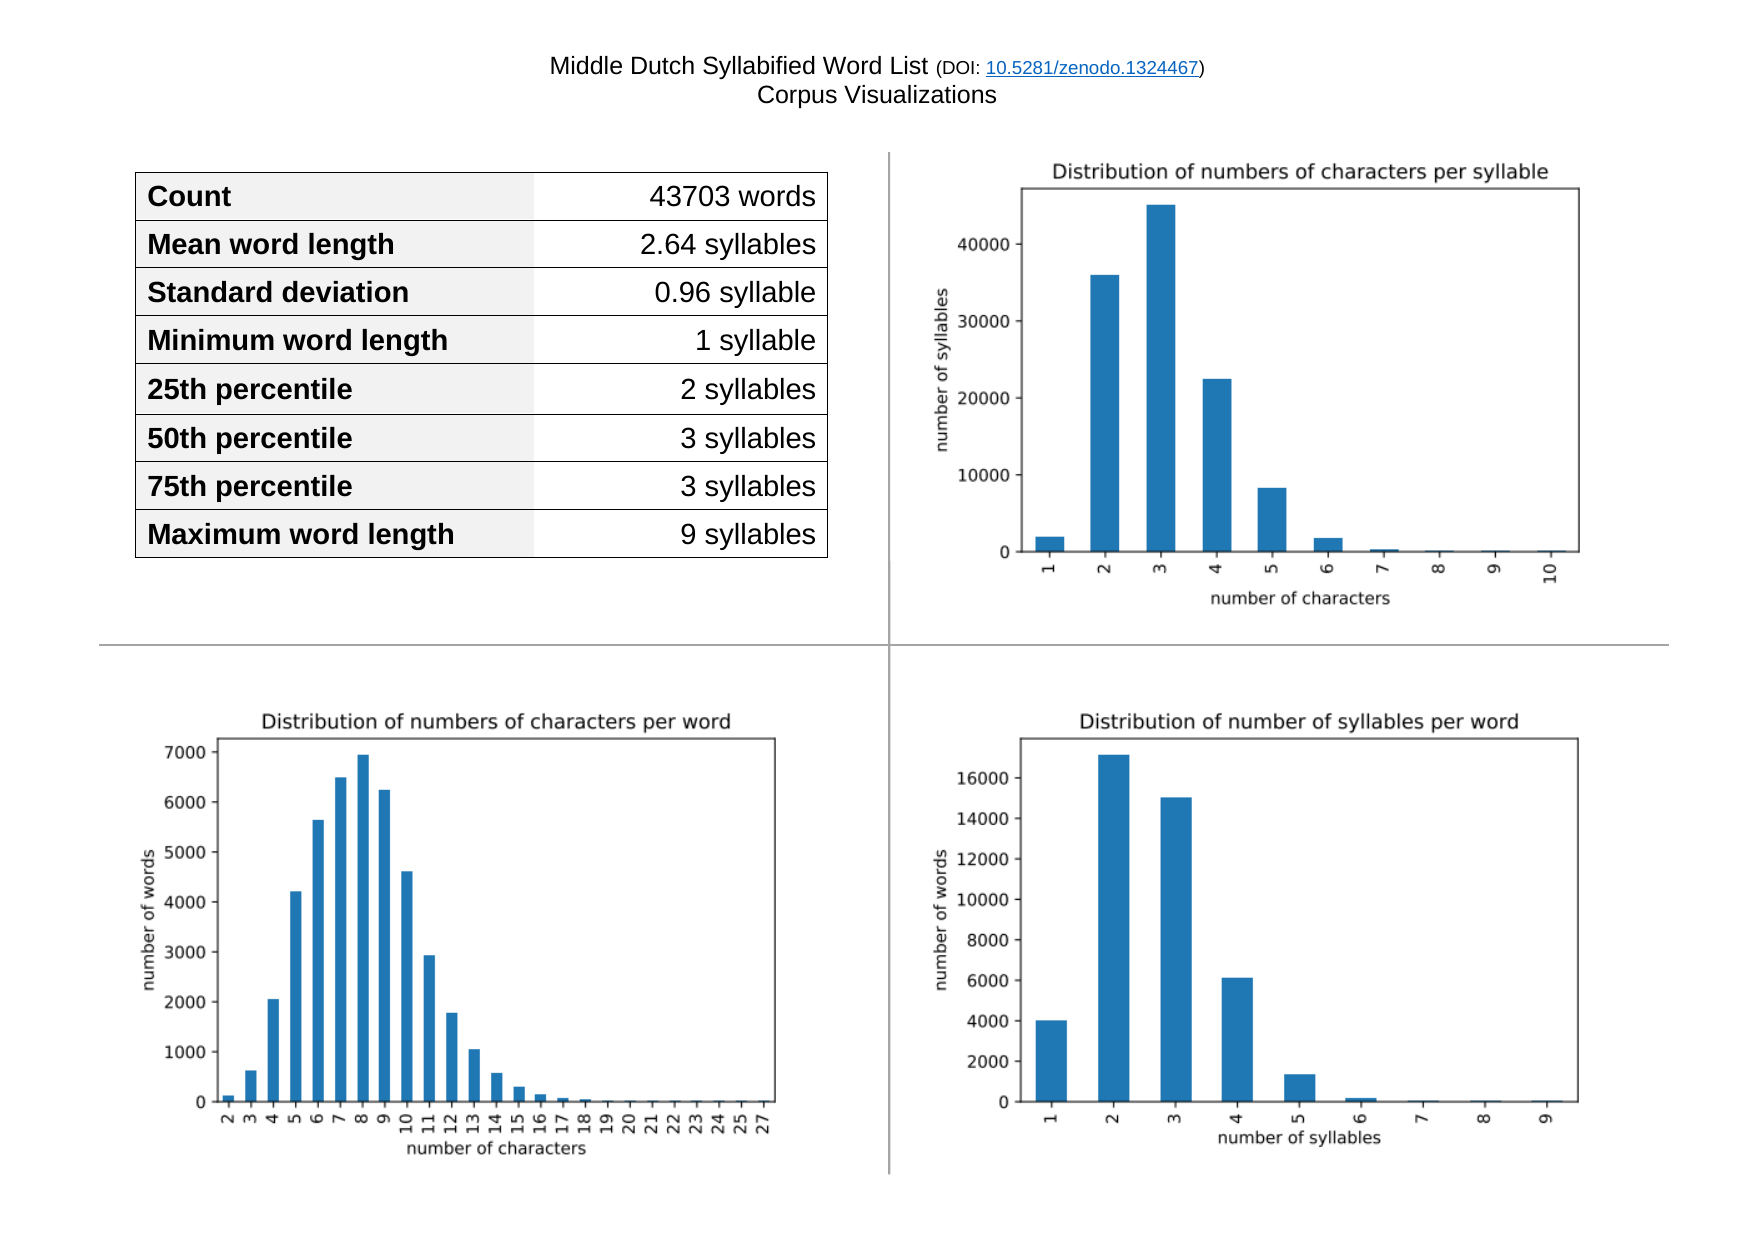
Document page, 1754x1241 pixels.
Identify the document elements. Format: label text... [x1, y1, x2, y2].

text Middle Dutch Syllabified Word List (DOI: 10.5281/zenodo.1324467) [148, 51, 1606, 80]
table_cell Maximum word length [136, 510, 534, 557]
table_header Count [136, 173, 534, 219]
table_cell 3 syllables [534, 415, 827, 461]
table_cell Minimum word length [136, 316, 534, 363]
text Corpus Visualizations [148, 80, 1606, 109]
table_cell Standard deviation [136, 268, 534, 315]
table_cell 3 syllables [534, 462, 827, 509]
table_cell 1 syllable [534, 316, 827, 363]
table_cell 0.96 syllable [534, 268, 827, 315]
table_cell 2.64 syllables [534, 221, 827, 267]
table_cell Mean word length [136, 221, 534, 267]
table_cell 75th percentile [136, 462, 534, 509]
table_cell 2 syllables [534, 364, 827, 413]
table_header 43703 words [534, 173, 827, 219]
table_cell 25th percentile [136, 364, 534, 413]
table_cell 50th percentile [136, 415, 534, 461]
table_cell 9 syllables [534, 510, 827, 557]
